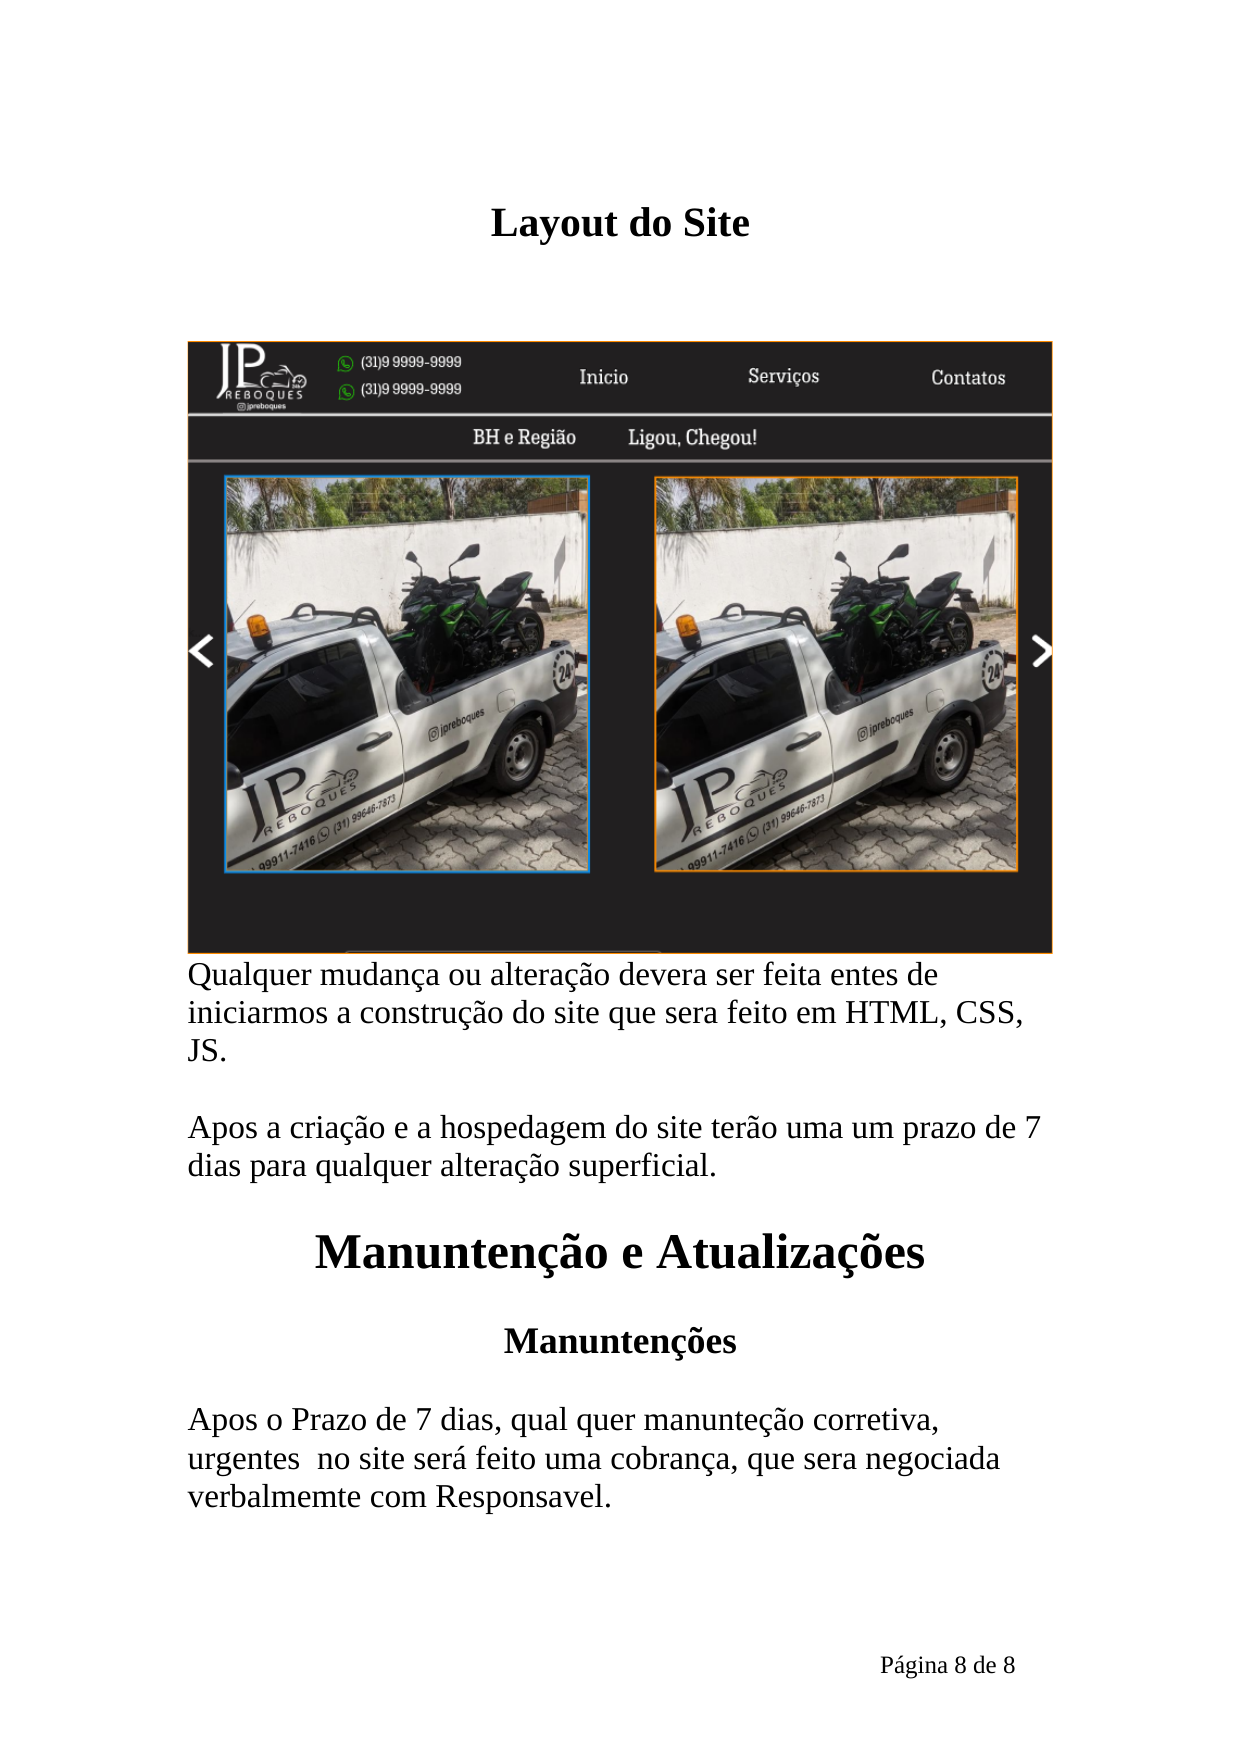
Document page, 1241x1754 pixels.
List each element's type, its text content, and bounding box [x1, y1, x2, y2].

text Layout do Site [187, 198, 1053, 246]
text Apos o Prazo de 7 dias, qual quer manunteção corretiva, urgentes no site será feito uma cobrança, que sera negociada verbalmemte com Responsavel. [187, 1399, 1053, 1514]
text Apos a criação e a hospedagem do site terão uma um prazo de 7 dias para qualquer alteração superficial. [187, 1107, 1053, 1184]
picture [187, 341, 1053, 954]
text Qualquer mudança ou alteração devera ser feita entes de iniciarmos a construção do site que sera feito em HTML, CSS, JS. [187, 954, 1053, 1069]
text Manuntenção e Atualizações [187, 1222, 1053, 1280]
text Manuntenções [187, 1318, 1053, 1361]
